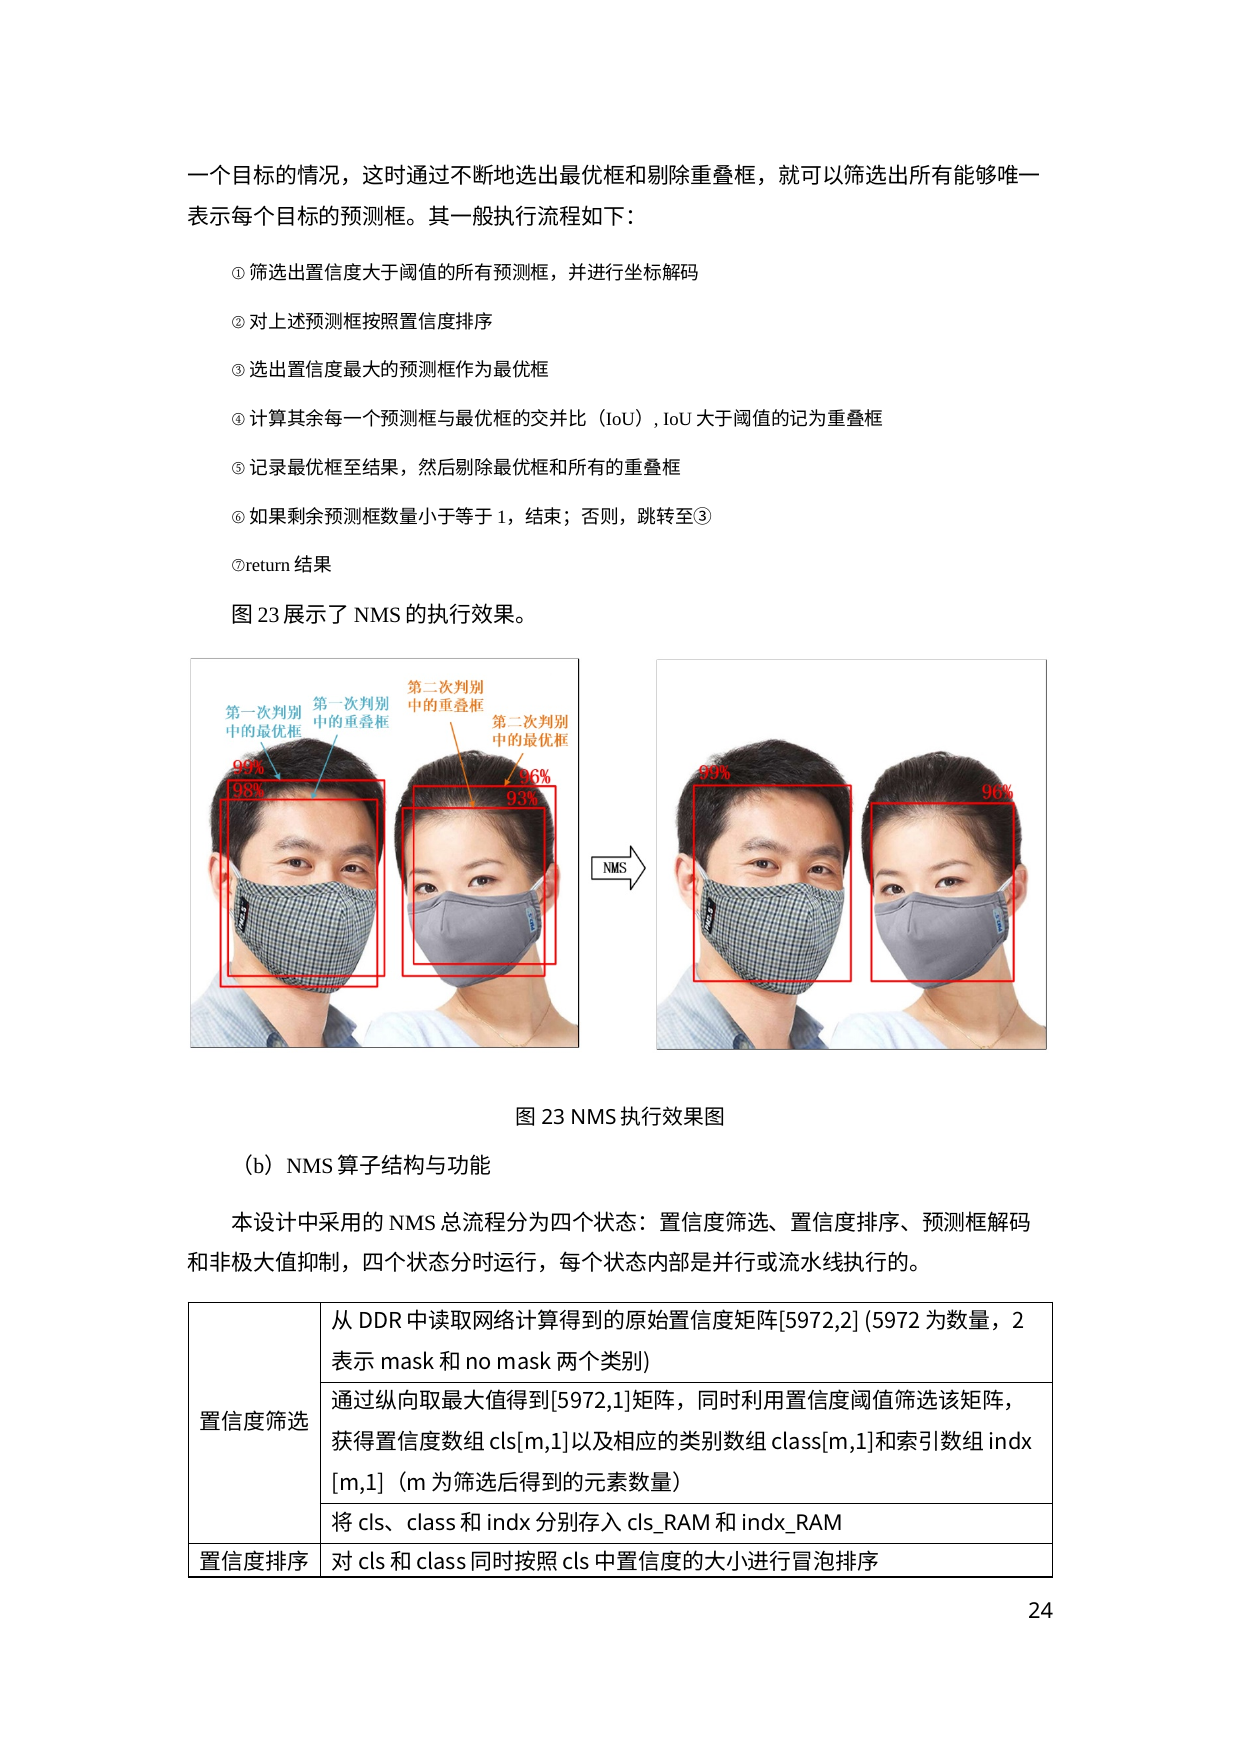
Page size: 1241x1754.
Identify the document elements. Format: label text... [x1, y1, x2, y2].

text 图 23 NMS执行效果图 [187, 1099, 1053, 1131]
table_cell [321, 1544, 1052, 1576]
text 本设计中采用的NMS总流程分为四个状态：置信度筛选、置信度排序、预测框解码和非极大值抑制，四个状态分时运行，每个状态内部是并行或流水线执行的。 [187, 1204, 1053, 1277]
table_cell 通过纵向取最大值得到[5972,1]矩阵，同时利用置信度阈值筛选该矩阵，获得置信度数组cls[m,1]以及相应的类别数组class[m,1]和索引数组indx[m,1]（m为筛选后得到的元素数量） [321, 1383, 1052, 1503]
table_cell 置信度排序 [189, 1544, 320, 1576]
text ④计算其余每一个预测框与最优框的交并比（IoU）, IoU大于阈值的记为重叠框 [187, 401, 1053, 434]
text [187, 158, 1053, 231]
text （b）NMS算子结构与功能 [187, 1148, 1053, 1180]
table_header 置信度筛选 [189, 1303, 320, 1543]
text 图23展示了NMS的执行效果。 [187, 596, 1053, 629]
text ⑥如果剩余预测框数量小于等于1，结束；否则，跳转至③ [187, 499, 1053, 531]
text ①筛选出置信度大于阈值的所有预测框，并进行坐标解码 [187, 255, 1053, 287]
text ⑦return结果 [187, 547, 1053, 580]
table_header 从DDR中读取网络计算得到的原始置信度矩阵[5972,2] (5972为数量，2表示mask和no mask两个类别) [321, 1303, 1052, 1382]
table_cell 将cls、class和indx分别存入cls_RAM和indx_RAM [321, 1504, 1052, 1543]
text ③选出置信度最大的预测框作为最优框 [187, 352, 1053, 385]
picture [187, 652, 1050, 1053]
text ②对上述预测框按照置信度排序 [187, 304, 1053, 336]
text ⑤记录最优框至结果，然后剔除最优框和所有的重叠框 [187, 450, 1053, 482]
